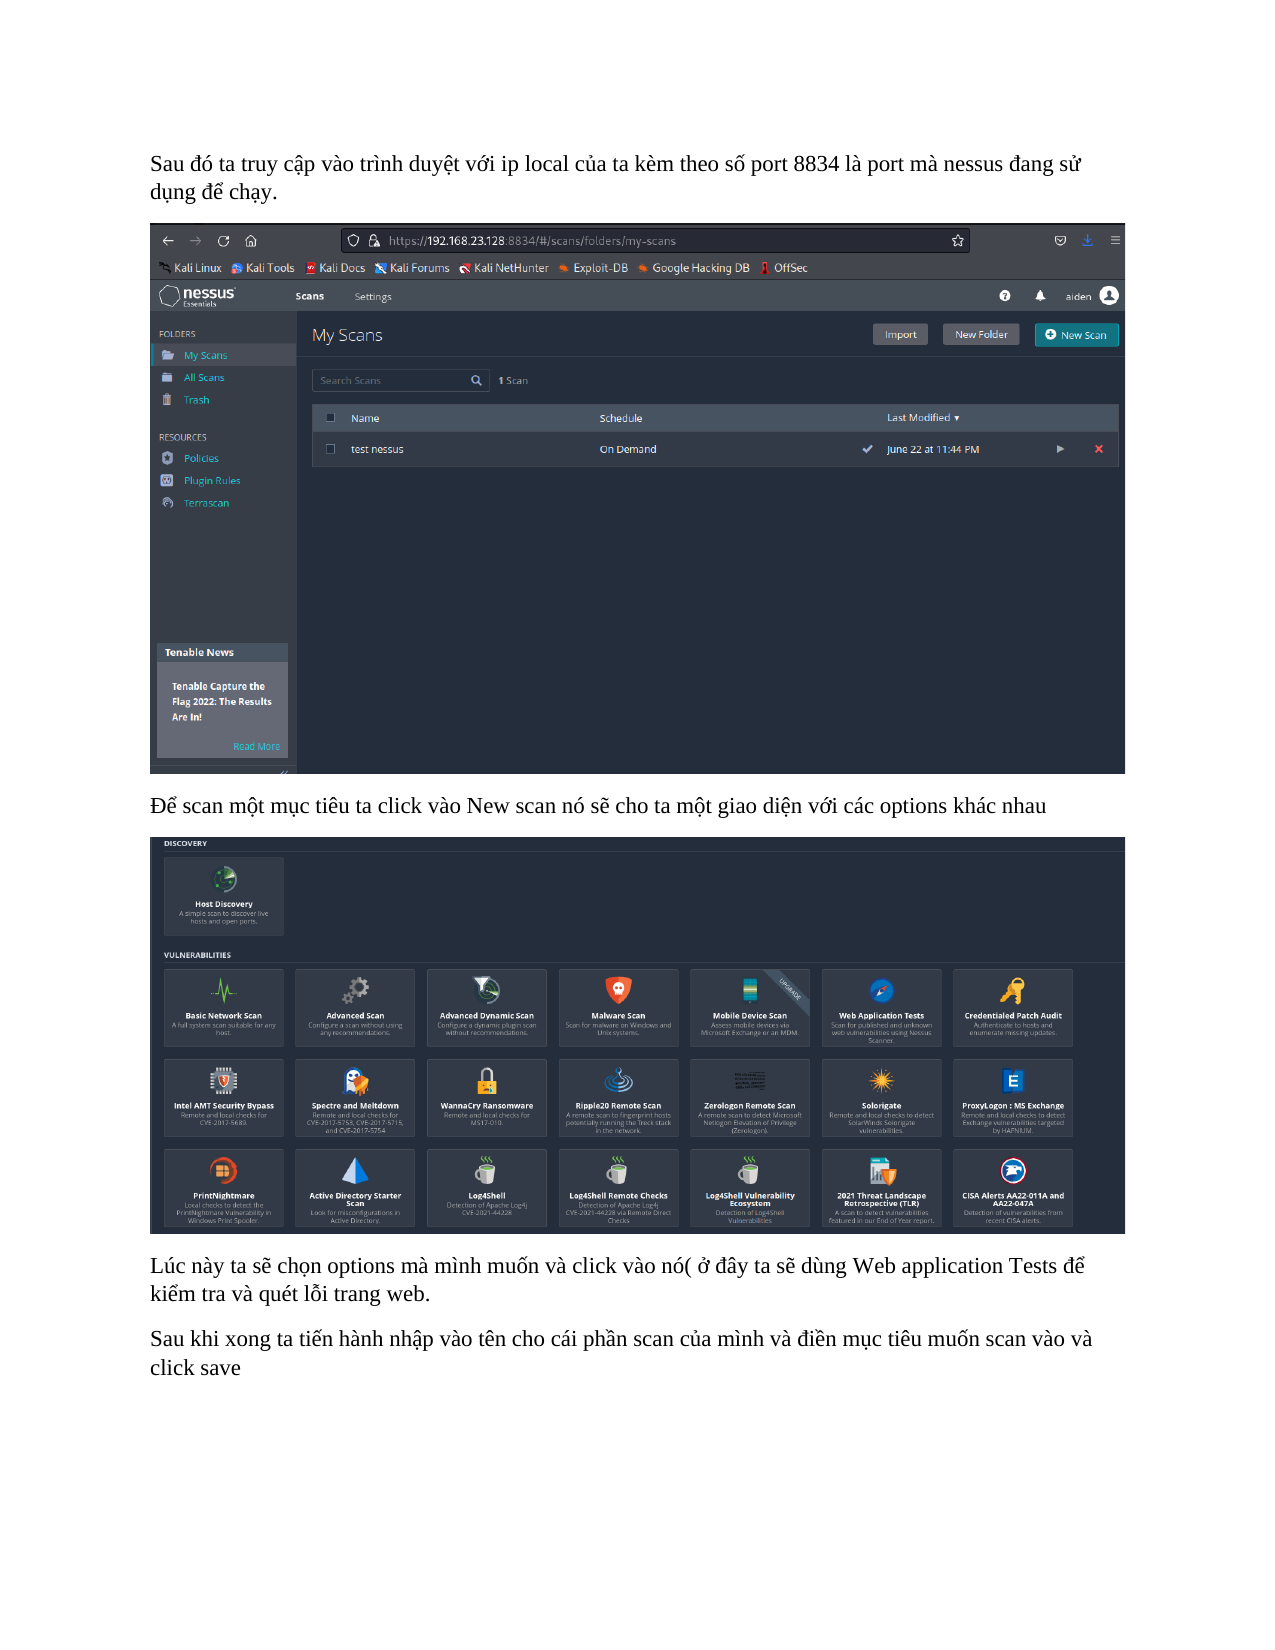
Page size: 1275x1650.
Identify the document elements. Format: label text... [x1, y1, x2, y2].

text Lúc này ta sẽ chọn options mà mình muốn và click vào nó( ở đây ta sẽ dùng Web application Tests để kiểm tra và quét lỗi trang web. [150, 1252, 1125, 1307]
text Sau đó ta truy cập vào trình duyệt với ip local của ta kèm theo số port 8834 là port mà nessus đang sử dụng để chạy. [150, 150, 1125, 205]
picture [150, 837, 1125, 1234]
picture [150, 223, 1125, 774]
text Sau khi xong ta tiến hành nhập vào tên cho cái phần scan của mình và điền mục tiêu muốn scan vào và click save [150, 1326, 1125, 1380]
text Để scan một mục tiêu ta click vào New scan nó sẽ cho ta một giao diện với các options khác nhau [150, 792, 1125, 819]
